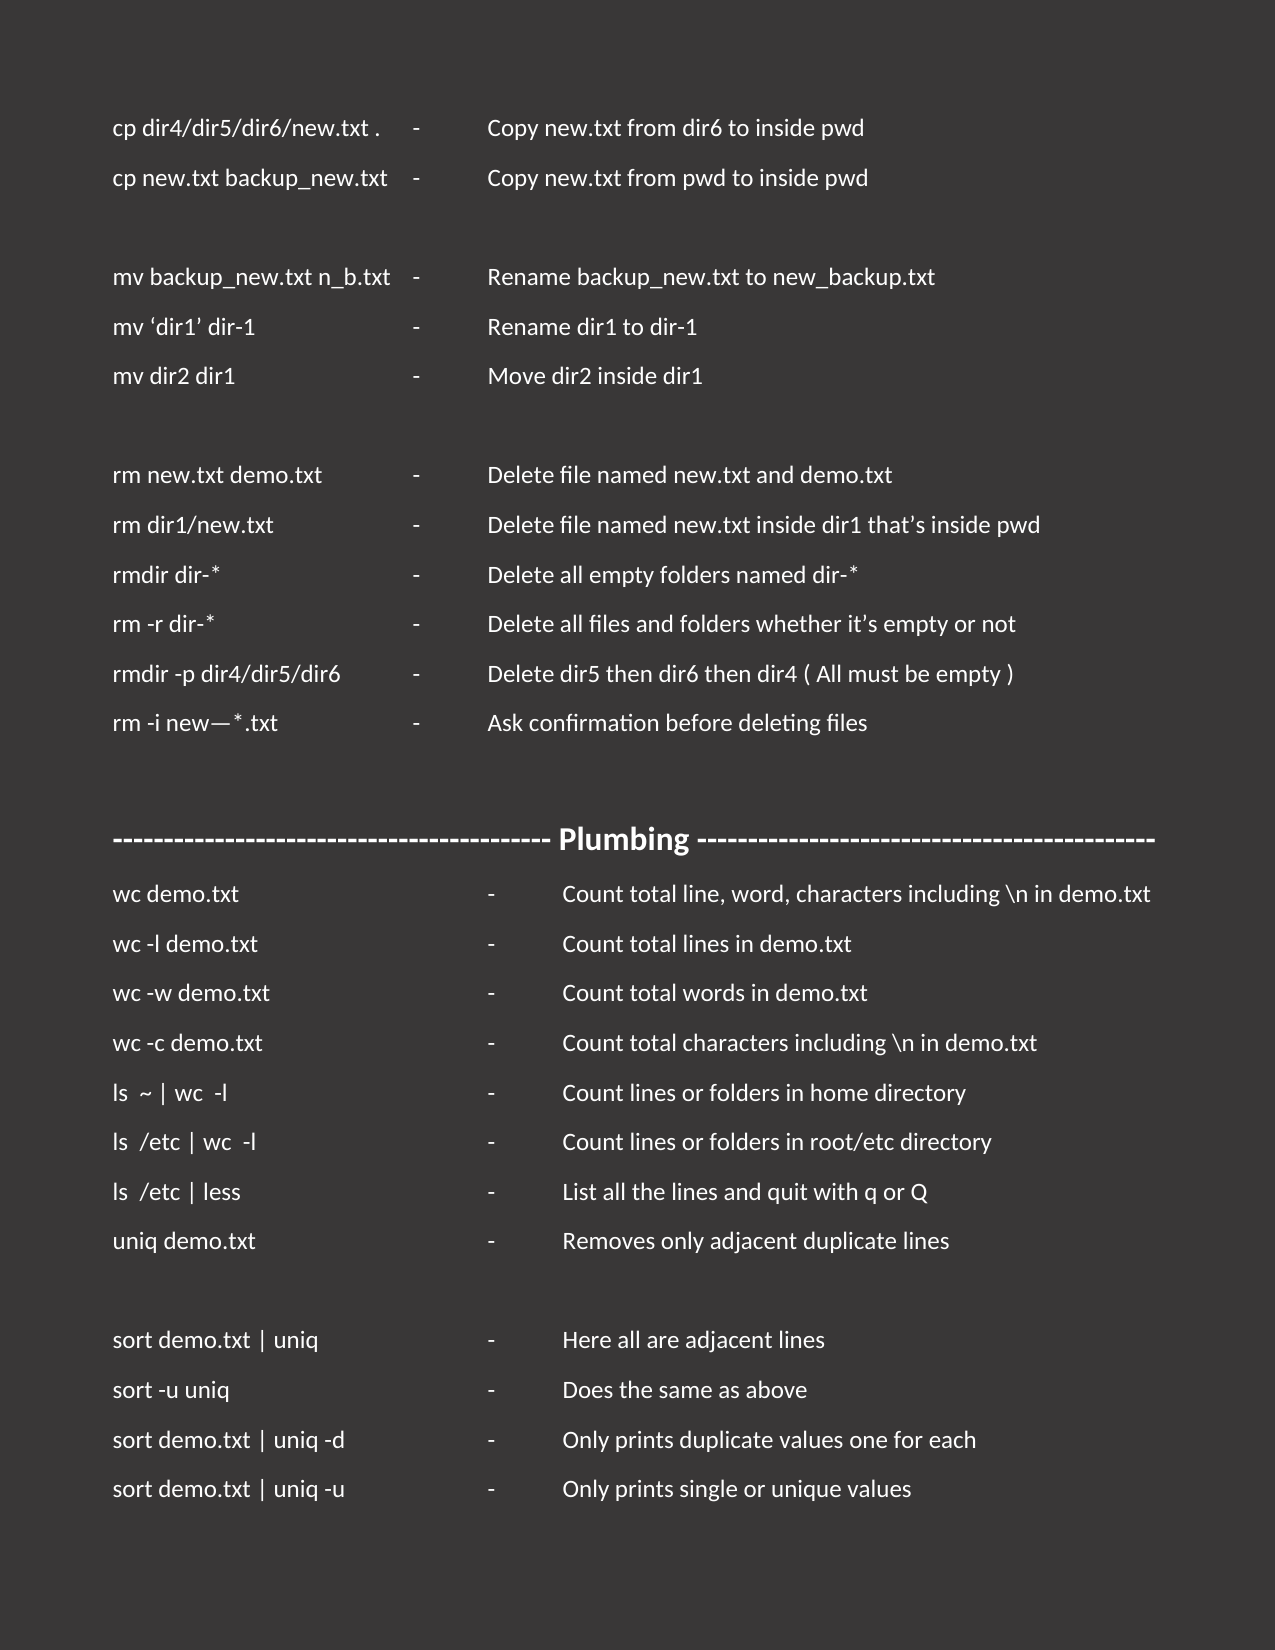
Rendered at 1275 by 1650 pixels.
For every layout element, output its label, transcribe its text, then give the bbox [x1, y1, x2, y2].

text rm -r dir-* - Delete all files and folders whether it’s empty or not [112, 608, 1162, 639]
text uniq demo.txt - Removes only adjacent duplicate lines [112, 1225, 1162, 1256]
text mv ‘dir1’ dir-1 - Rename dir1 to dir-1 [112, 311, 1162, 341]
text mv backup_new.txt n_b.txt - Rename backup_new.txt to new_backup.txt [112, 261, 1162, 292]
text wc demo.txt - Count total line, word, characters including \n in demo.txt [112, 878, 1162, 909]
text ls ~ | wc -l - Count lines or folders in home directory [112, 1077, 1162, 1107]
text ls /etc | wc -l - Count lines or folders in root/etc directory [112, 1126, 1162, 1157]
text sort demo.txt | uniq - Here all are adjacent lines [112, 1324, 1162, 1355]
text rm new.txt demo.txt - Delete file named new.txt and demo.txt [112, 459, 1162, 490]
text wc -w demo.txt - Count total words in demo.txt [112, 977, 1162, 1008]
text sort demo.txt | uniq -d - Only prints duplicate values one for each [112, 1424, 1162, 1454]
text cp new.txt backup_new.txt - Copy new.txt from pwd to inside pwd [112, 162, 1162, 193]
text rmdir -p dir4/dir5/dir6 - Delete dir5 then dir6 then dir4 ( All must be empty ) [112, 658, 1162, 688]
text rmdir dir-* - Delete all empty folders named dir-* [112, 559, 1162, 589]
text cp dir4/dir5/dir6/new.txt . - Copy new.txt from dir6 to inside pwd [112, 112, 1162, 143]
text mv dir2 dir1 - Move dir2 inside dir1 [112, 360, 1162, 391]
text rm dir1/new.txt - Delete file named new.txt inside dir1 that’s inside pwd [112, 509, 1162, 540]
text ------------------------------------------- Plumbing --------------------------------------------- [112, 818, 1162, 858]
text wc -c demo.txt - Count total characters including \n in demo.txt [112, 1027, 1162, 1058]
text wc -l demo.txt - Count total lines in demo.txt [112, 928, 1162, 958]
text rm -i new—*.txt - Ask confirmation before deleting files [112, 707, 1162, 738]
text sort -u uniq - Does the same as above [112, 1374, 1162, 1405]
text sort demo.txt | uniq -u - Only prints single or unique values [112, 1473, 1162, 1504]
text ls /etc | less - List all the lines and quit with q or Q [112, 1176, 1162, 1206]
